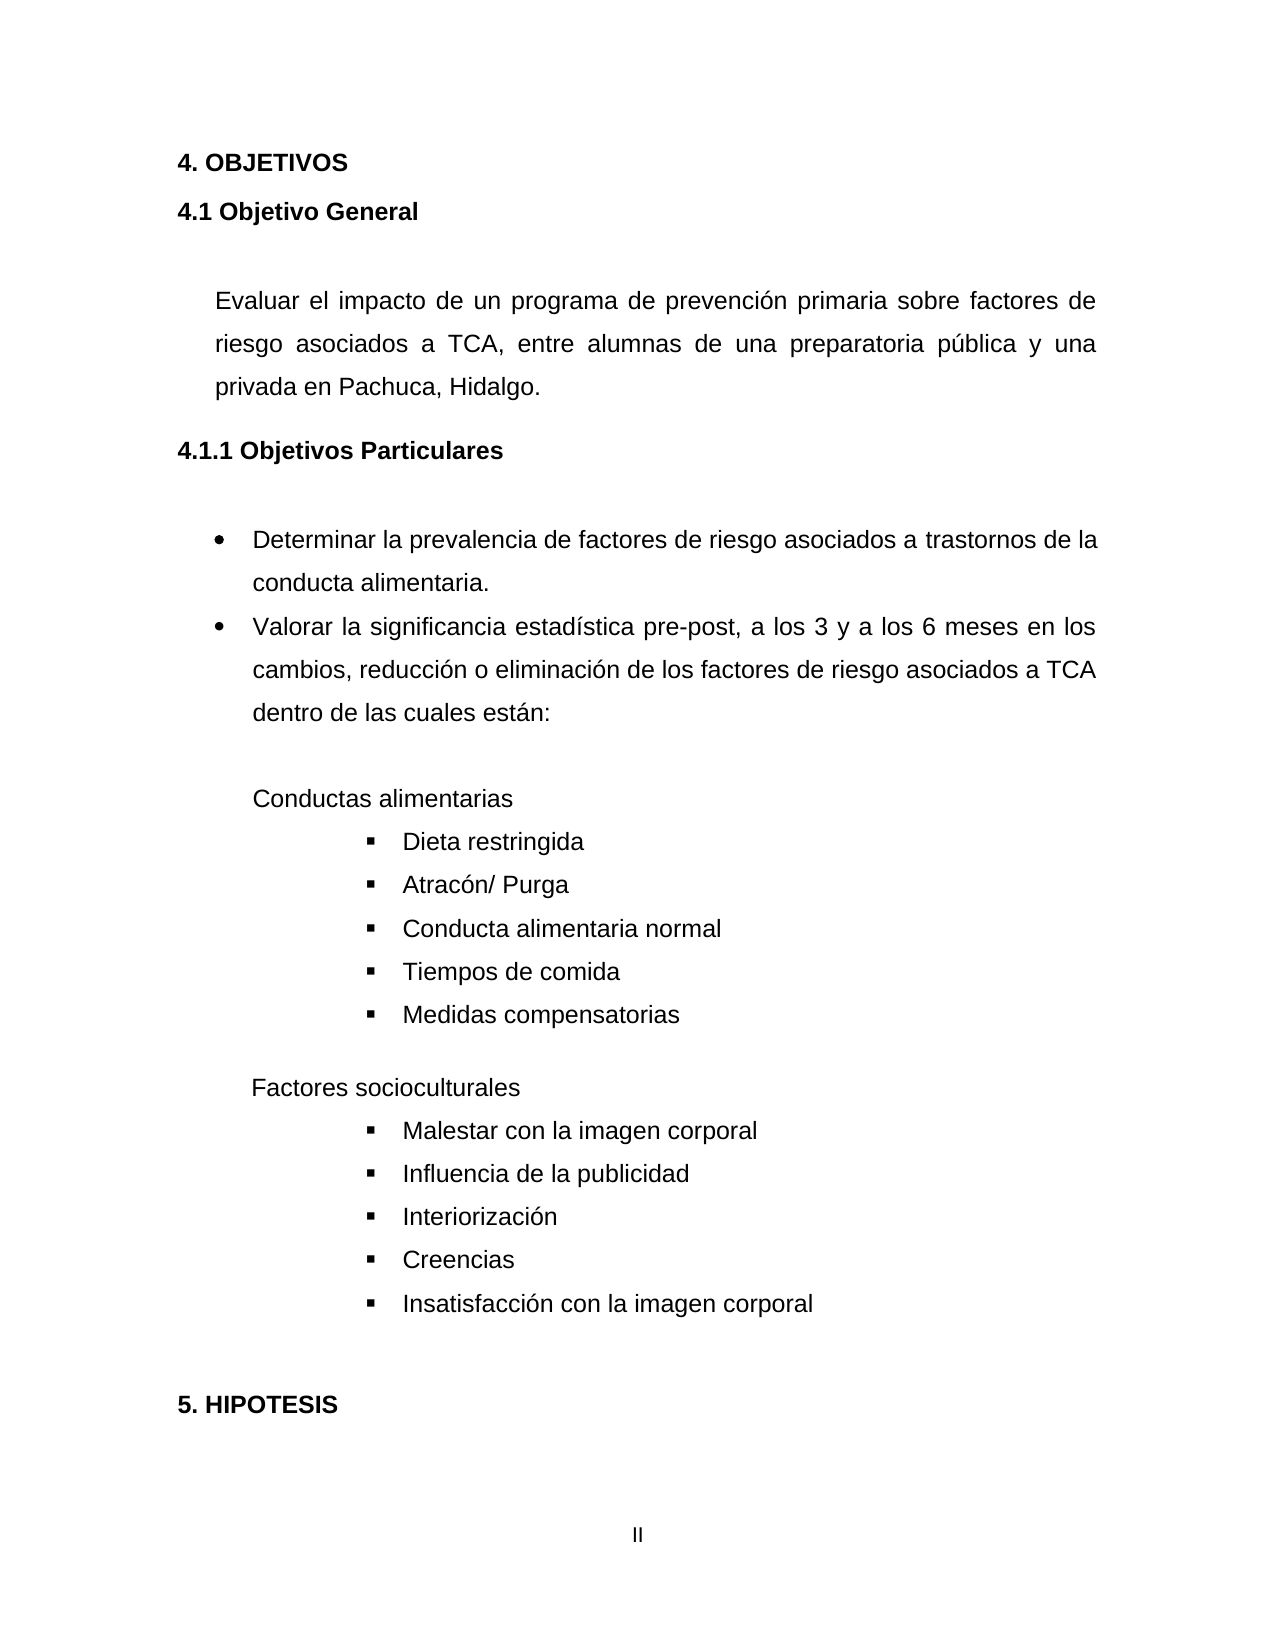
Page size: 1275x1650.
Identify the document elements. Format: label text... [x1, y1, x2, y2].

list Atracón/ Purga [365, 870, 1098, 899]
list Tiempos de comida [365, 957, 1098, 986]
list Interiorización [365, 1202, 1098, 1231]
text Factores socioculturales [177, 1072, 1098, 1101]
list Creencias [365, 1245, 1098, 1274]
list Insatisfacción con la imagen corporal [365, 1288, 1098, 1317]
list Influencia de la publicidad [365, 1159, 1098, 1188]
list Conducta alimentaria normal [365, 914, 1098, 942]
text Evaluar el impacto de un programa de prevención primaria sobre factores de riesgo asociados a TCA, entre alumnas de una preparatoria pública y una privada en Pachuca, Hidalgo. [215, 286, 1098, 401]
list Dieta restringida [365, 827, 1098, 856]
list Medidas compensatorias [365, 1000, 1098, 1029]
list Determinar la prevalencia de factores de riesgo asociados a trastornos de la conducta alimentaria. [215, 525, 1098, 597]
subtitle 4.1 Objetivo General [177, 197, 1098, 226]
text 5. HIPOTESIS [177, 1390, 1098, 1418]
subtitle 4. OBJETIVOS [177, 148, 1098, 176]
list Conductas alimentarias [252, 784, 1098, 813]
list Malestar con la imagen corporal [365, 1116, 1098, 1144]
subtitle 4.1.1 Objetivos Particulares [177, 436, 1098, 465]
list Valorar la significancia estadística pre-post, a los 3 y a los 6 meses en los cambios, reducción o eliminación de los factores de riesgo asociados a TCA dentro de las cuales están: [215, 611, 1098, 727]
